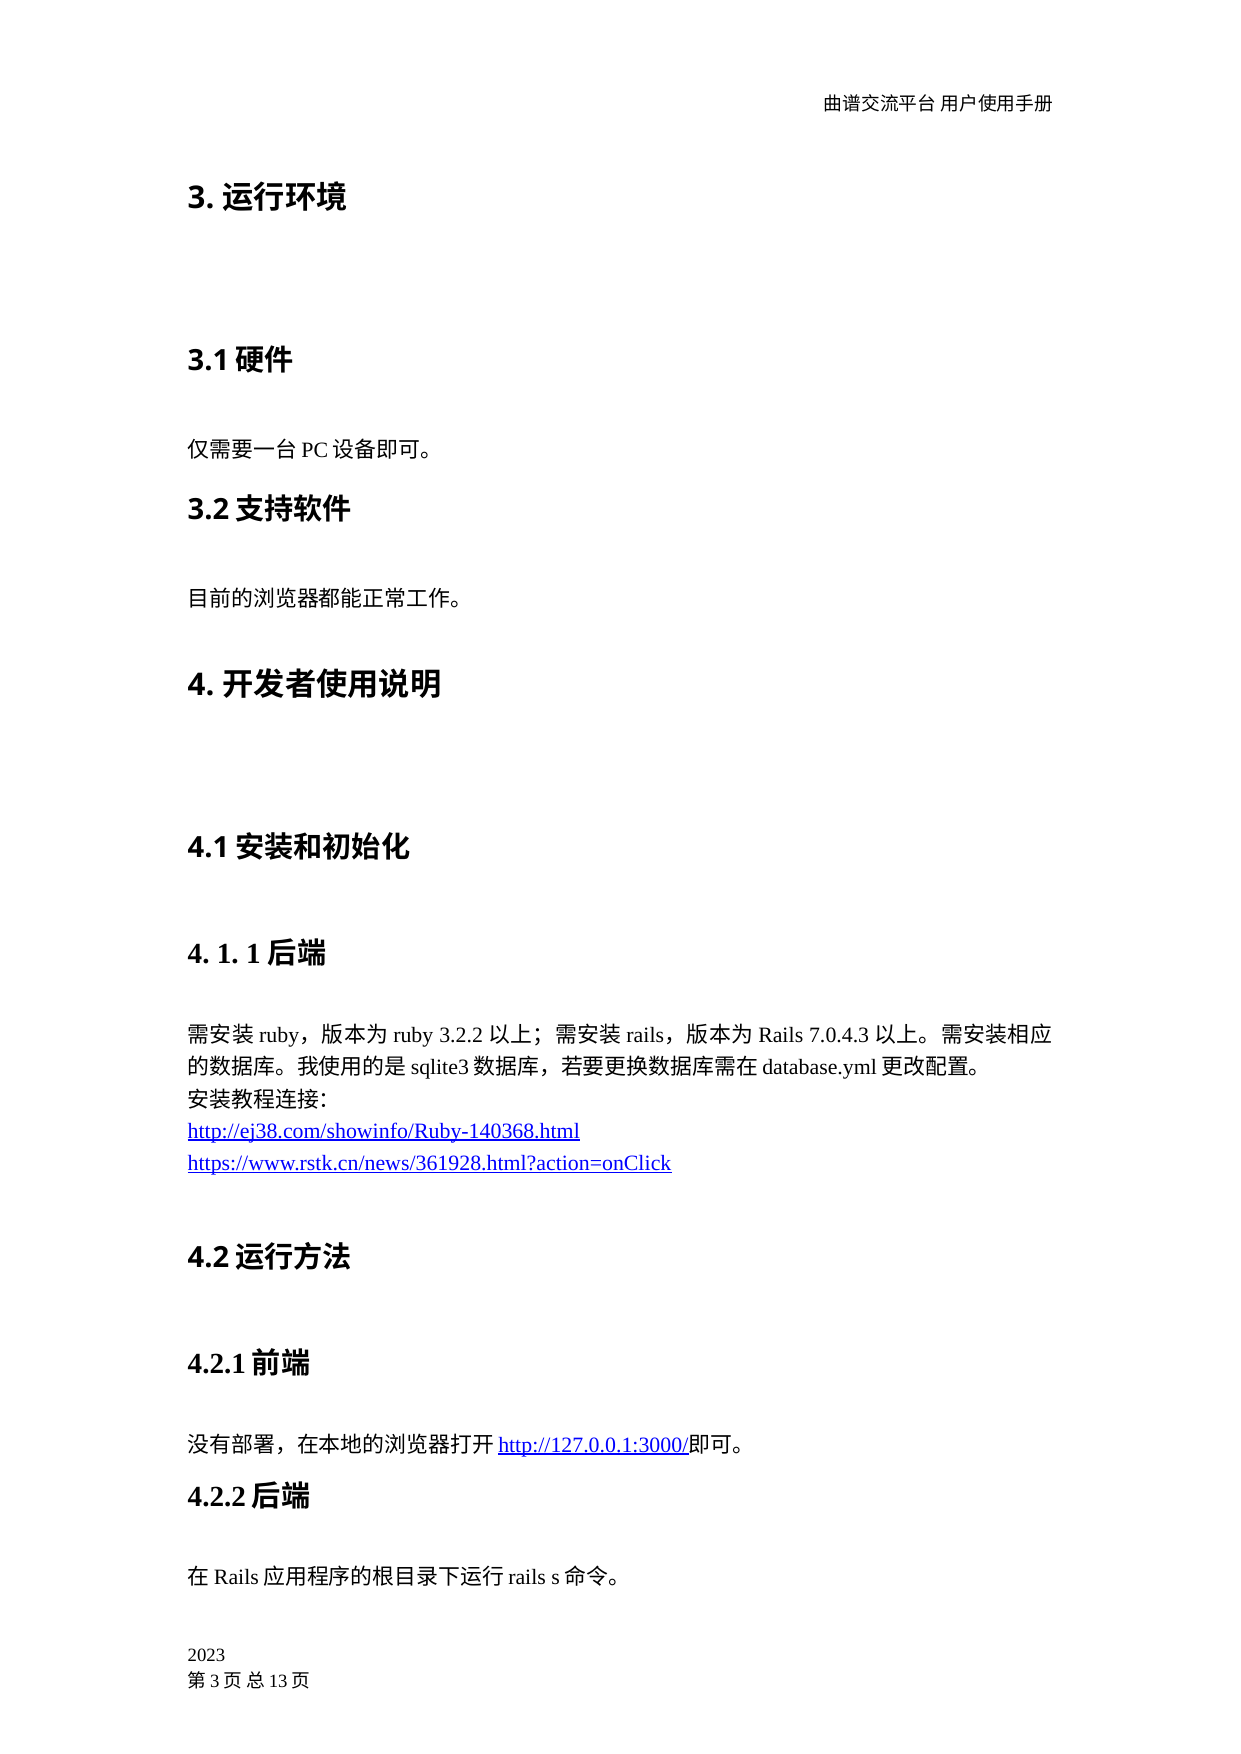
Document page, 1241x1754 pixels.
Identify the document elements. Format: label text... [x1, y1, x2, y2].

text 目前的浏览器都能正常工作。 [187, 581, 1053, 613]
subtitle 3. 运行环境 [187, 162, 1053, 227]
subtitle 4.2.2后端 [187, 1461, 1053, 1526]
subtitle 4.2运行方法 [187, 1222, 1053, 1287]
subtitle 4.1安装和初始化 [187, 812, 1053, 877]
text 在Rails应用程序的根目录下运行rails s命令。 [187, 1559, 1053, 1591]
subtitle 3.2支持软件 [187, 474, 1053, 539]
subtitle 4. 1. 1 后端 [187, 918, 1053, 983]
subtitle 4.2.1前端 [187, 1328, 1053, 1393]
text 需安装ruby，版本为ruby 3.2.2以上；需安装rails，版本为Rails 7.0.4.3以上。需安装相应的数据库。我使用的是sqlite3数据库，若要更换数据库需在database.yml更改配置。 安装教程连接： http://ej38.com/showinfo/Ruby-140368.html https://www.rstk.cn/news/361928.html?action=onClick [187, 1016, 1053, 1211]
subtitle 3.1硬件 [187, 325, 1053, 390]
subtitle 4. 开发者使用说明 [187, 649, 1053, 714]
text 仅需要一台PC设备即可。 [187, 432, 1053, 464]
text 没有部署，在本地的浏览器打开http://127.0.0.1:3000/即可。 [187, 1426, 1053, 1459]
